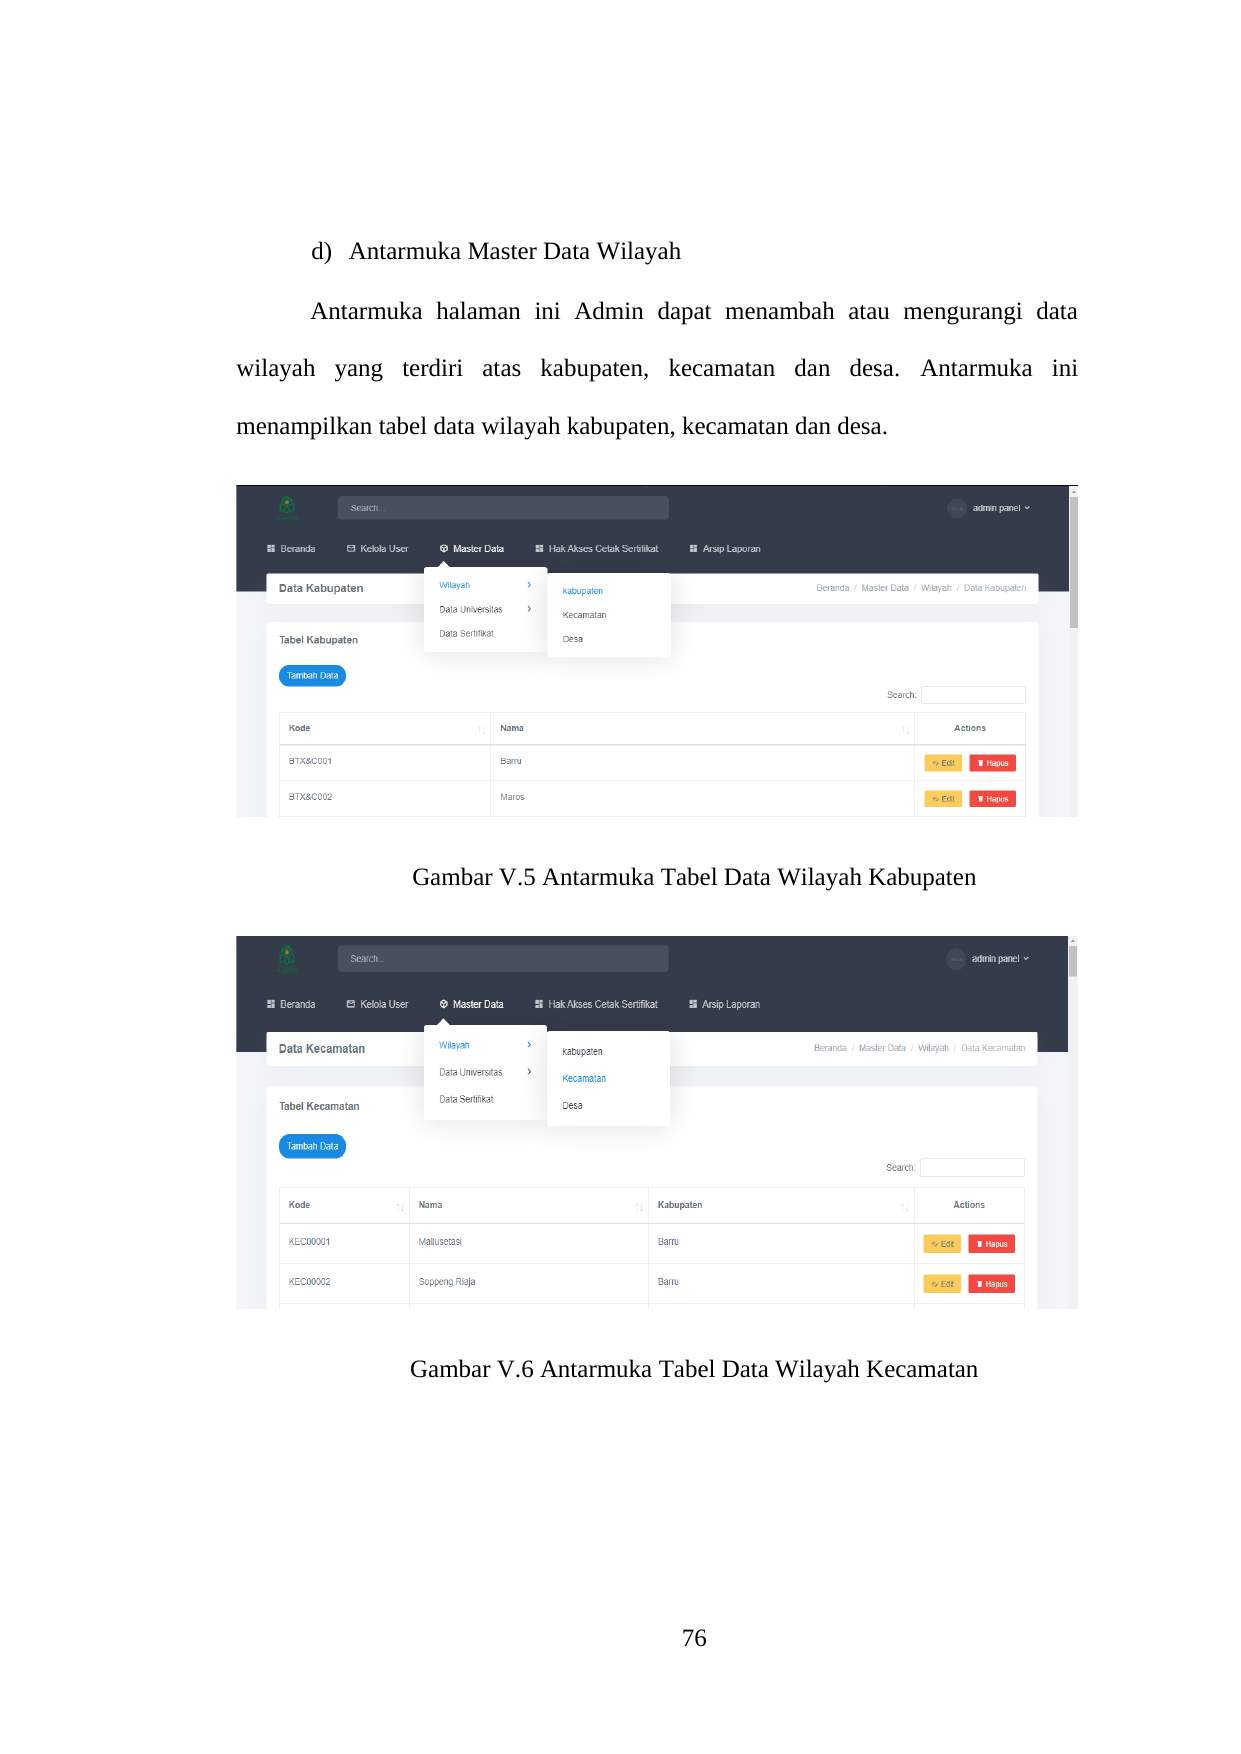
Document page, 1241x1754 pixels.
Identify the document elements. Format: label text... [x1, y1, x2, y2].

picture [236, 485, 1078, 817]
text Gambar V.6 Antarmuka Tabel Data Wilayah Kecamatan [236, 1354, 1078, 1383]
text Gambar V.5 Antarmuka Tabel Data Wilayah Kabupaten [236, 862, 1078, 891]
picture [236, 936, 1078, 1309]
list Antarmuka Master Data Wilayah [311, 236, 1078, 265]
text Antarmuka halaman ini Admin dapat menambah atau mengurangi data wilayah yang terdiri atas kabupaten, kecamatan dan desa. Antarmuka ini menampilkan tabel data wilayah kabupaten, kecamatan dan desa. [236, 296, 1078, 440]
